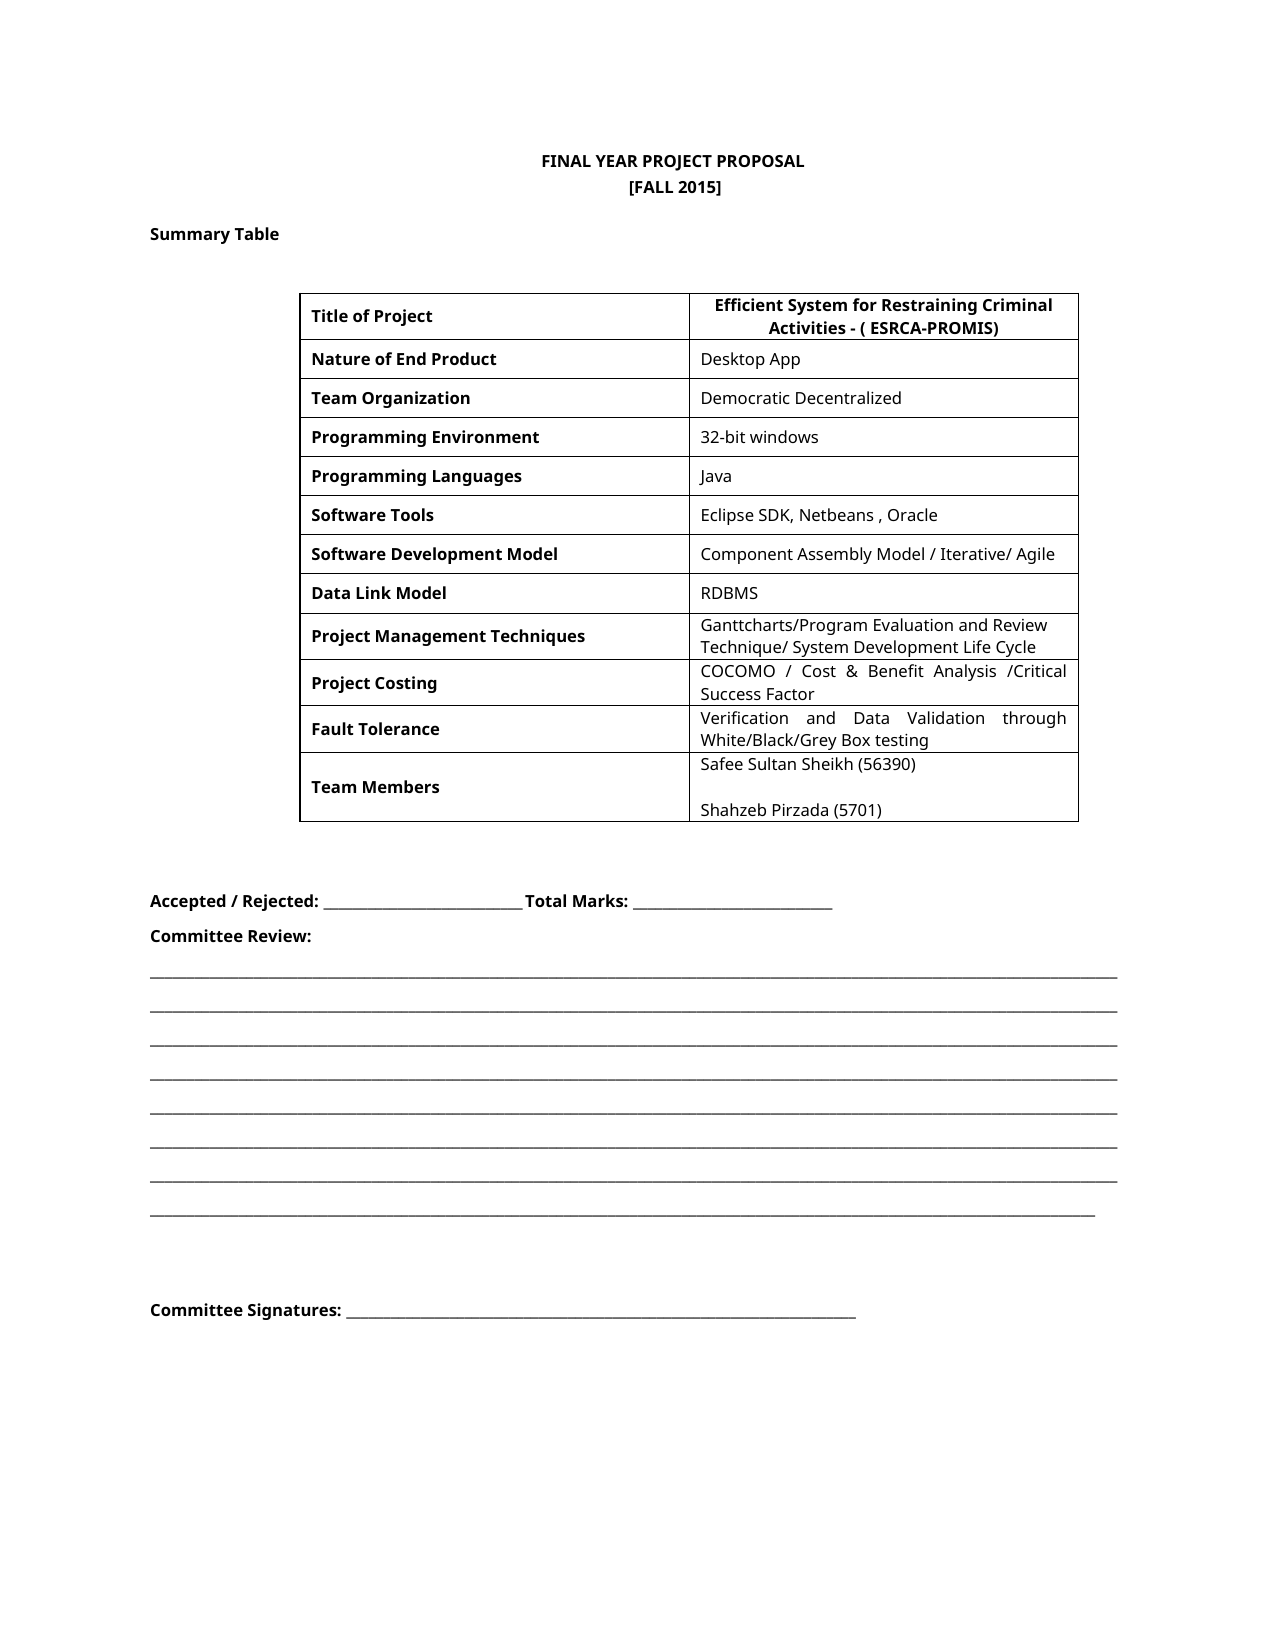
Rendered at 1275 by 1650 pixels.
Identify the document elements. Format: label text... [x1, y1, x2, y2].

table_cell Programming Languages [301, 457, 689, 495]
table_cell Safee Sultan Sheikh (56390) Shahzeb Pirzada (5701) [690, 753, 1078, 821]
table_cell Verification and Data Validation through White/Black/Grey Box testing [690, 706, 1078, 752]
table_cell Java [690, 457, 1078, 495]
text Summary Table [150, 223, 1125, 246]
text FINAL YEAR PROJECT PROPOSAL [FALL 2015] [225, 150, 1125, 199]
table_cell Nature of End Product [301, 340, 689, 378]
table_cell Team Organization [301, 379, 689, 417]
table_cell 32-bit windows [690, 418, 1078, 456]
table_cell Component Assembly Model / Iterative/ Agile [690, 535, 1078, 573]
table_cell Software Tools [301, 496, 689, 534]
table_cell Programming Environment [301, 418, 689, 456]
table_header Efficient System for Restraining Criminal Activities - ( ESRCA-PROMIS) [690, 294, 1078, 339]
table_cell Fault Tolerance [301, 706, 689, 752]
table_cell Desktop App [690, 340, 1078, 378]
table_cell Software Development Model [301, 535, 689, 573]
table_cell Eclipse SDK, Netbeans , Oracle [690, 496, 1078, 534]
table_cell Project Costing [301, 660, 689, 705]
table_cell RDBMS [690, 574, 1078, 612]
table_cell Data Link Model [301, 574, 689, 612]
list Accepted / Rejected: ___________________________ Total Marks: ___________________________ Committee Review: _____________________________________________________________________________________________________________________________________________________________________________________________________________________________________________________________________________________________________________________________________________________________________________________________________________________________________________________________________________________________________________________________________________________________________________________________________________________________________________________________________________________________________________________________________________________________________________________________________________________________________________________________________________________________________________________________________________________________________________________________________________________________________________________________________________________ Committee Signatures: _____________________________________________________________________ [150, 856, 1125, 1322]
table_cell Ganttcharts/Program Evaluation and Review Technique/ System Development Life Cycle [690, 614, 1078, 659]
table_cell Project Management Techniques [301, 614, 689, 659]
table_header Title of Project [301, 294, 689, 339]
table_cell COCOMO / Cost & Benefit Analysis /Critical Success Factor [690, 660, 1078, 705]
table_cell Democratic Decentralized [690, 379, 1078, 417]
table_cell Team Members [301, 753, 689, 821]
